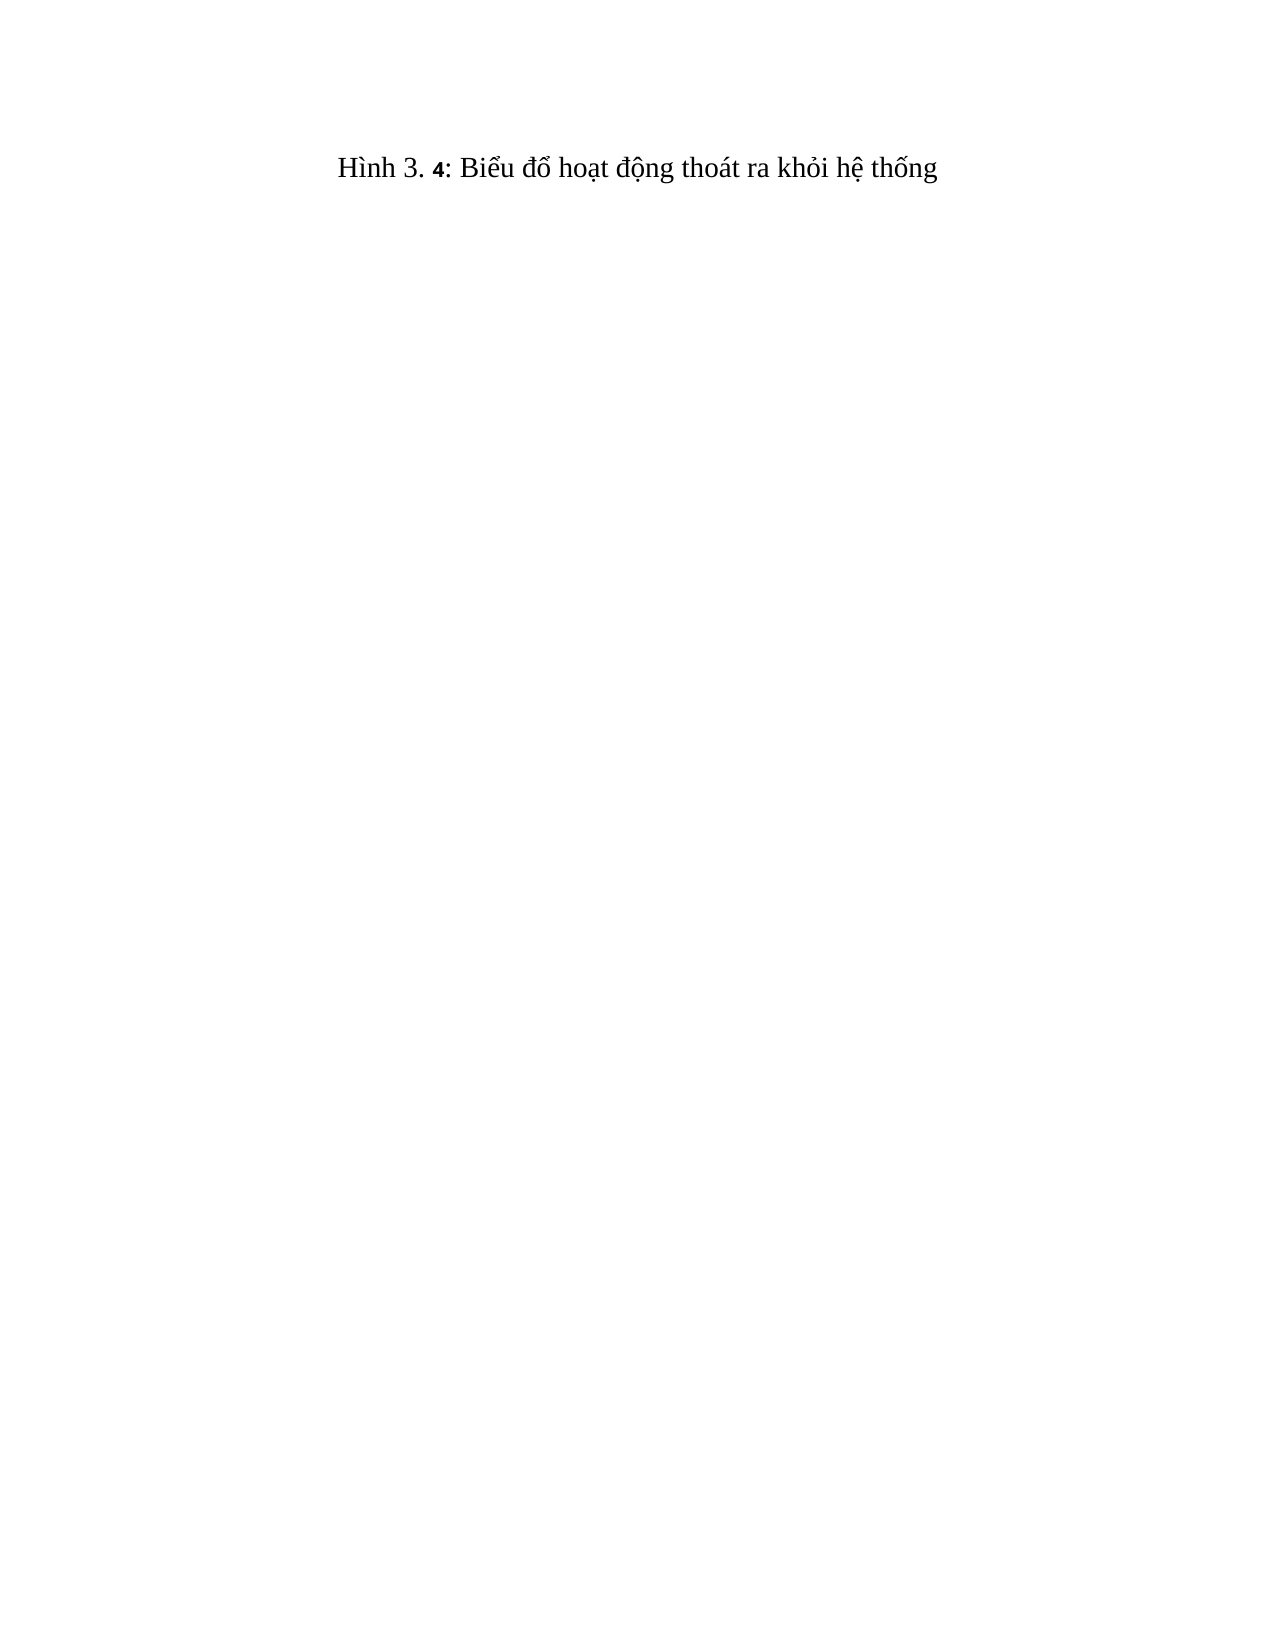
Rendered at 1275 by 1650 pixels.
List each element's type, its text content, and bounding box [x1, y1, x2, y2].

text Hình 3. 4: Biểu đổ hoạt động thoát ra khỏi hệ thống [150, 150, 1125, 183]
